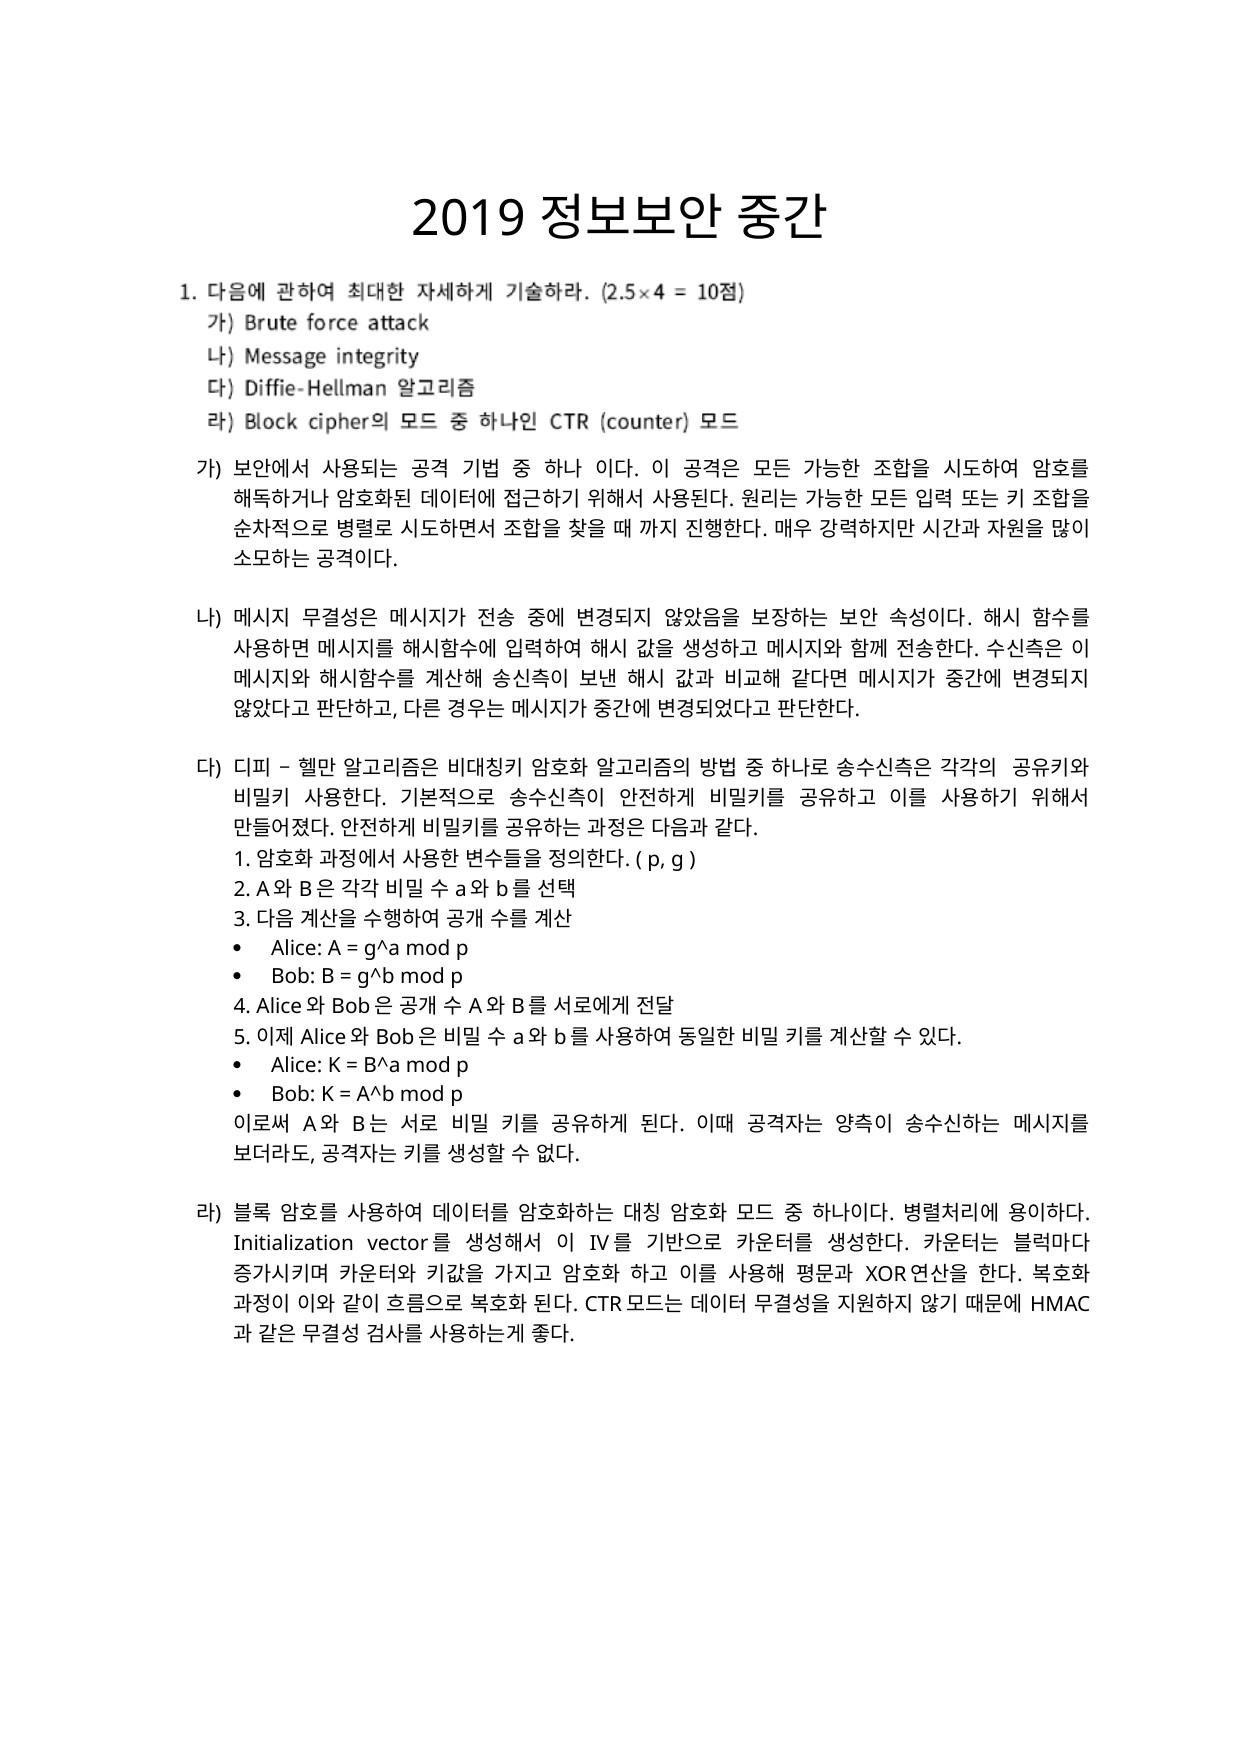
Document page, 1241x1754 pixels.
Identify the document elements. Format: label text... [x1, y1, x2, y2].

list 3. 다음 계산을 수행하여 공개 수를 계산 [233, 903, 1090, 933]
list Bob: B = g^b mod p [233, 961, 1090, 990]
text 2019 정보보안 중간 [150, 177, 1090, 250]
text 4. Alice와 Bob은 공개 수 A와 B를 서로에게 전달 [233, 990, 1090, 1020]
list 메시지 무결성은 메시지가 전송 중에 변경되지 않았음을 보장하는 보안 속성이다. 해시 함수를 사용하면 메시지를 해시함수에 입력하여 해시 값을 생성하고 메시지와 함께 전송한다. 수신측은 이 메시지와 해시함수를 계산해 송신측이 보낸 해시 값과 비교해 같다면 메시지가 중간에 변경되지 않았다고 판단하고, 다른 경우는 메시지가 중간에 변경되었다고 판단한다. [196, 601, 1090, 751]
text 5. 이제 Alice와 Bob은 비밀 수 a와 b를 사용하여 동일한 비밀 키를 계산할 수 있다. [233, 1020, 1090, 1050]
list 디피 – 헬만 알고리즘은 비대칭키 암호화 알고리즘의 방법 중 하나로 송수신측은 각각의 공유키와 비밀키 사용한다. 기본적으로 송수신측이 안전하게 비밀키를 공유하고 이를 사용하기 위해서 만들어졌다. 안전하게 비밀키를 공유하는 과정은 다음과 같다. 1. 암호화 과정에서 사용한 변수들을 정의한다. ( p, g ) [196, 751, 1090, 872]
list 블록 암호를 사용하여 데이터를 암호화하는 대칭 암호화 모드 중 하나이다. 병렬처리에 용이하다. Initialization vector를 생성해서 이 IV를 기반으로 카운터를 생성한다. 카운터는 블럭마다 증가시키며 카운터와 키값을 가지고 암호화 하고 이를 사용해 평문과 XOR연산을 한다. 복호화 과정이 이와 같이 흐름으로 복호화 된다. CTR모드는 데이터 무결성을 지원하지 않기 때문에 HMAC과 같은 무결성 검사를 사용하는게 좋다. [196, 1196, 1090, 1376]
list Alice: A = g^a mod p [233, 933, 1090, 961]
picture [150, 250, 807, 452]
list Alice: K = B^a mod p [233, 1050, 1090, 1079]
list 보안에서 사용되는 공격 기법 중 하나 이다. 이 공격은 모든 가능한 조합을 시도하여 암호를 해독하거나 암호화된 데이터에 접근하기 위해서 사용된다. 원리는 가능한 모든 입력 또는 키 조합을 순차적으로 병렬로 시도하면서 조합을 찾을 때 까지 진행한다. 매우 강력하지만 시간과 자원을 많이 소모하는 공격이다. [196, 452, 1090, 601]
text 이로써 A와 B는 서로 비밀 키를 공유하게 된다. 이때 공격자는 양측이 송수신하는 메시지를 보더라도, 공격자는 키를 생성할 수 없다. [233, 1107, 1090, 1168]
list 2. A와 B은 각각 비밀 수 a와 b를 선택 [233, 872, 1090, 903]
list Bob: K = A^b mod p [233, 1079, 1090, 1107]
